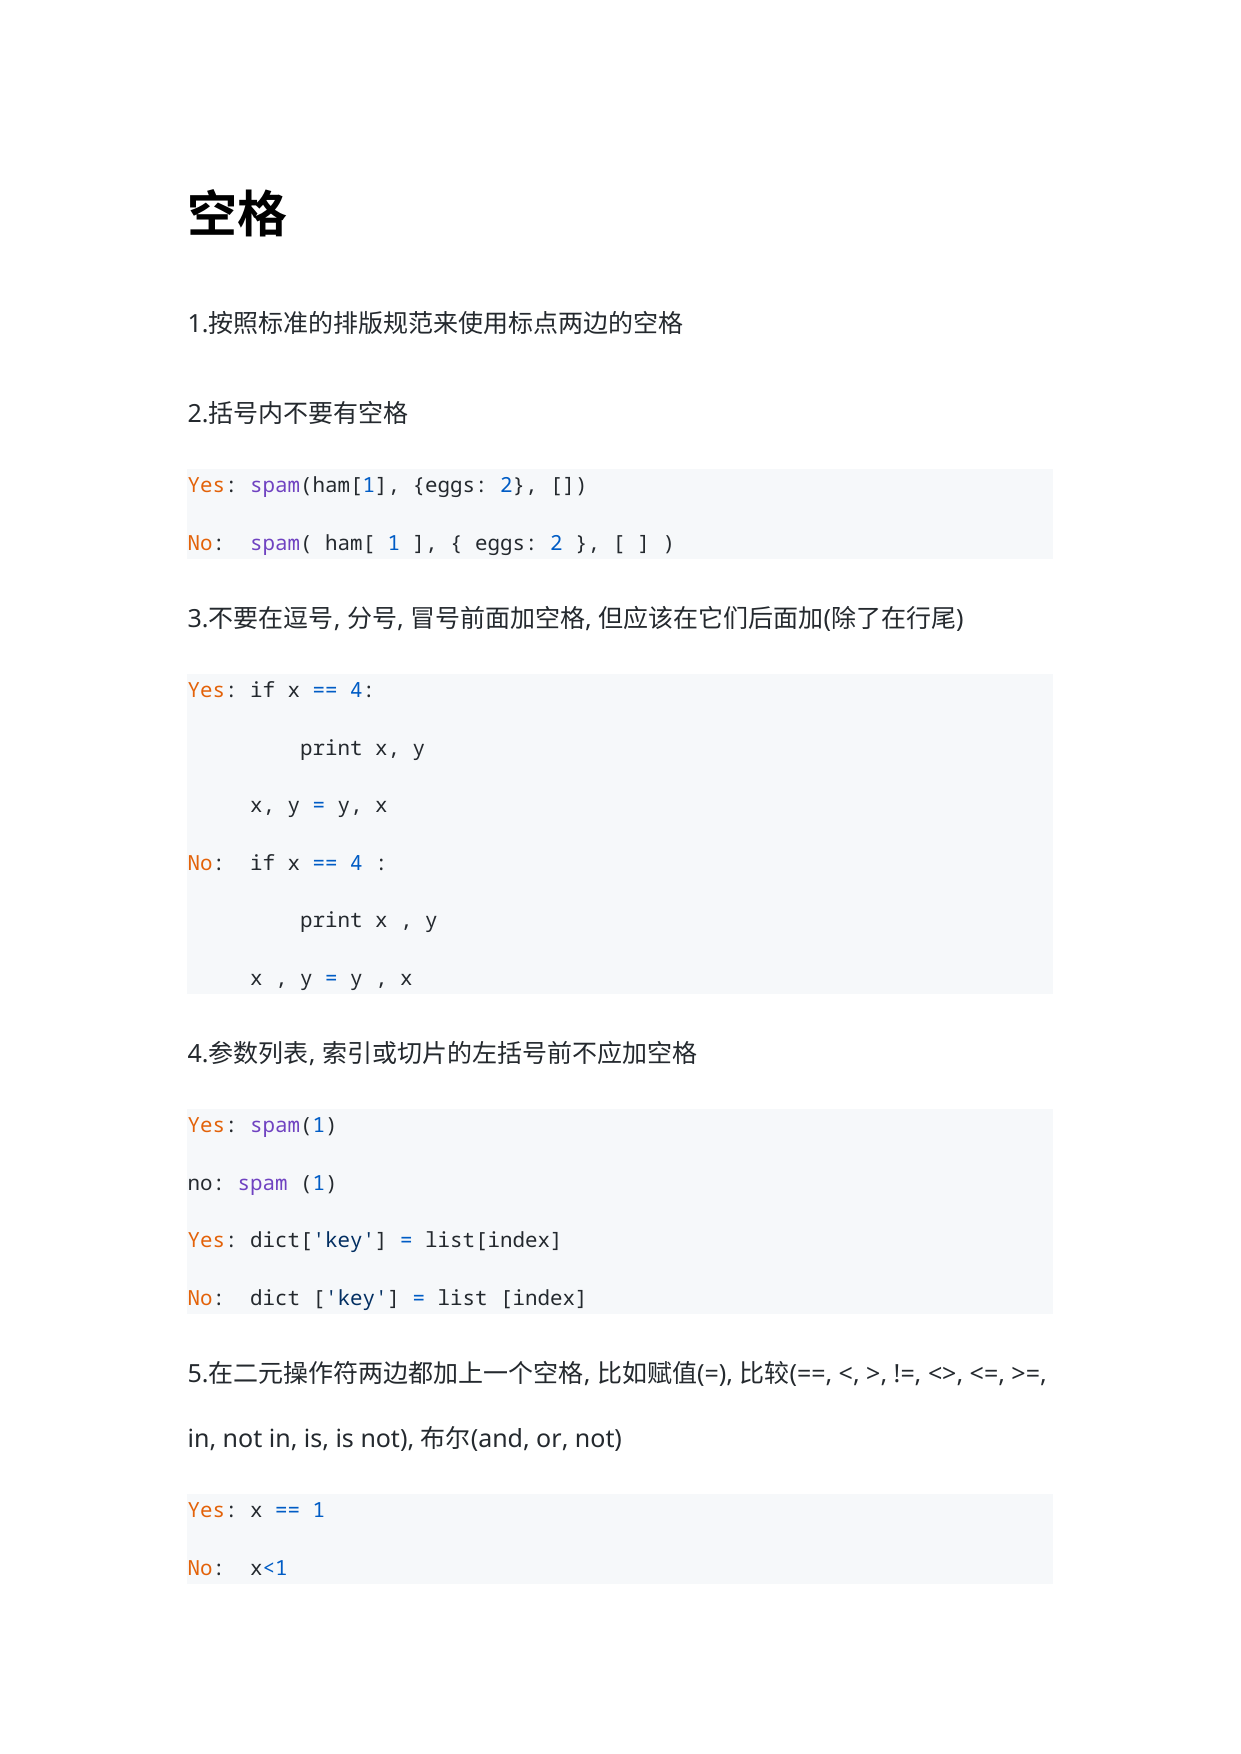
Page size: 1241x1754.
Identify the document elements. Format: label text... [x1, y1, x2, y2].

text 4.参数列表, 索引或切片的左括号前不应加空格 [187, 1019, 1053, 1084]
text x, y = y, x [187, 789, 1053, 821]
text 2.括号内不要有空格 [187, 379, 1053, 444]
text print x , y [187, 904, 1053, 936]
text No: if x == 4 : [187, 846, 1053, 879]
text x , y = y , x [187, 961, 1053, 994]
text no: spam (1) [187, 1166, 1053, 1199]
text No: spam( ham[ 1 ], { eggs: 2 }, [ ] ) [187, 526, 1053, 559]
text print x, y [187, 731, 1053, 764]
text Yes: spam(ham[1], {eggs: 2}, []) [187, 469, 1053, 501]
text 5.在二元操作符两边都加上一个空格, 比如赋值(=), 比较(==, <, >, !=, <>, <=, >=, in, not in, is, is not), 布尔(and, or, not) [187, 1339, 1053, 1469]
text 3.不要在逗号, 分号, 冒号前面加空格, 但应该在它们后面加(除了在行尾) [187, 584, 1053, 649]
text Yes: dict['key'] = list[index] [187, 1224, 1053, 1256]
text Yes: x == 1 [187, 1494, 1053, 1526]
text Yes: spam(1) [187, 1109, 1053, 1141]
text No: dict ['key'] = list [index] [187, 1281, 1053, 1314]
text No: x<1 [187, 1551, 1053, 1584]
text 1.按照标准的排版规范来使用标点两边的空格 [187, 289, 1053, 354]
subtitle 空格 [187, 162, 1053, 259]
text Yes: if x == 4: [187, 674, 1053, 706]
